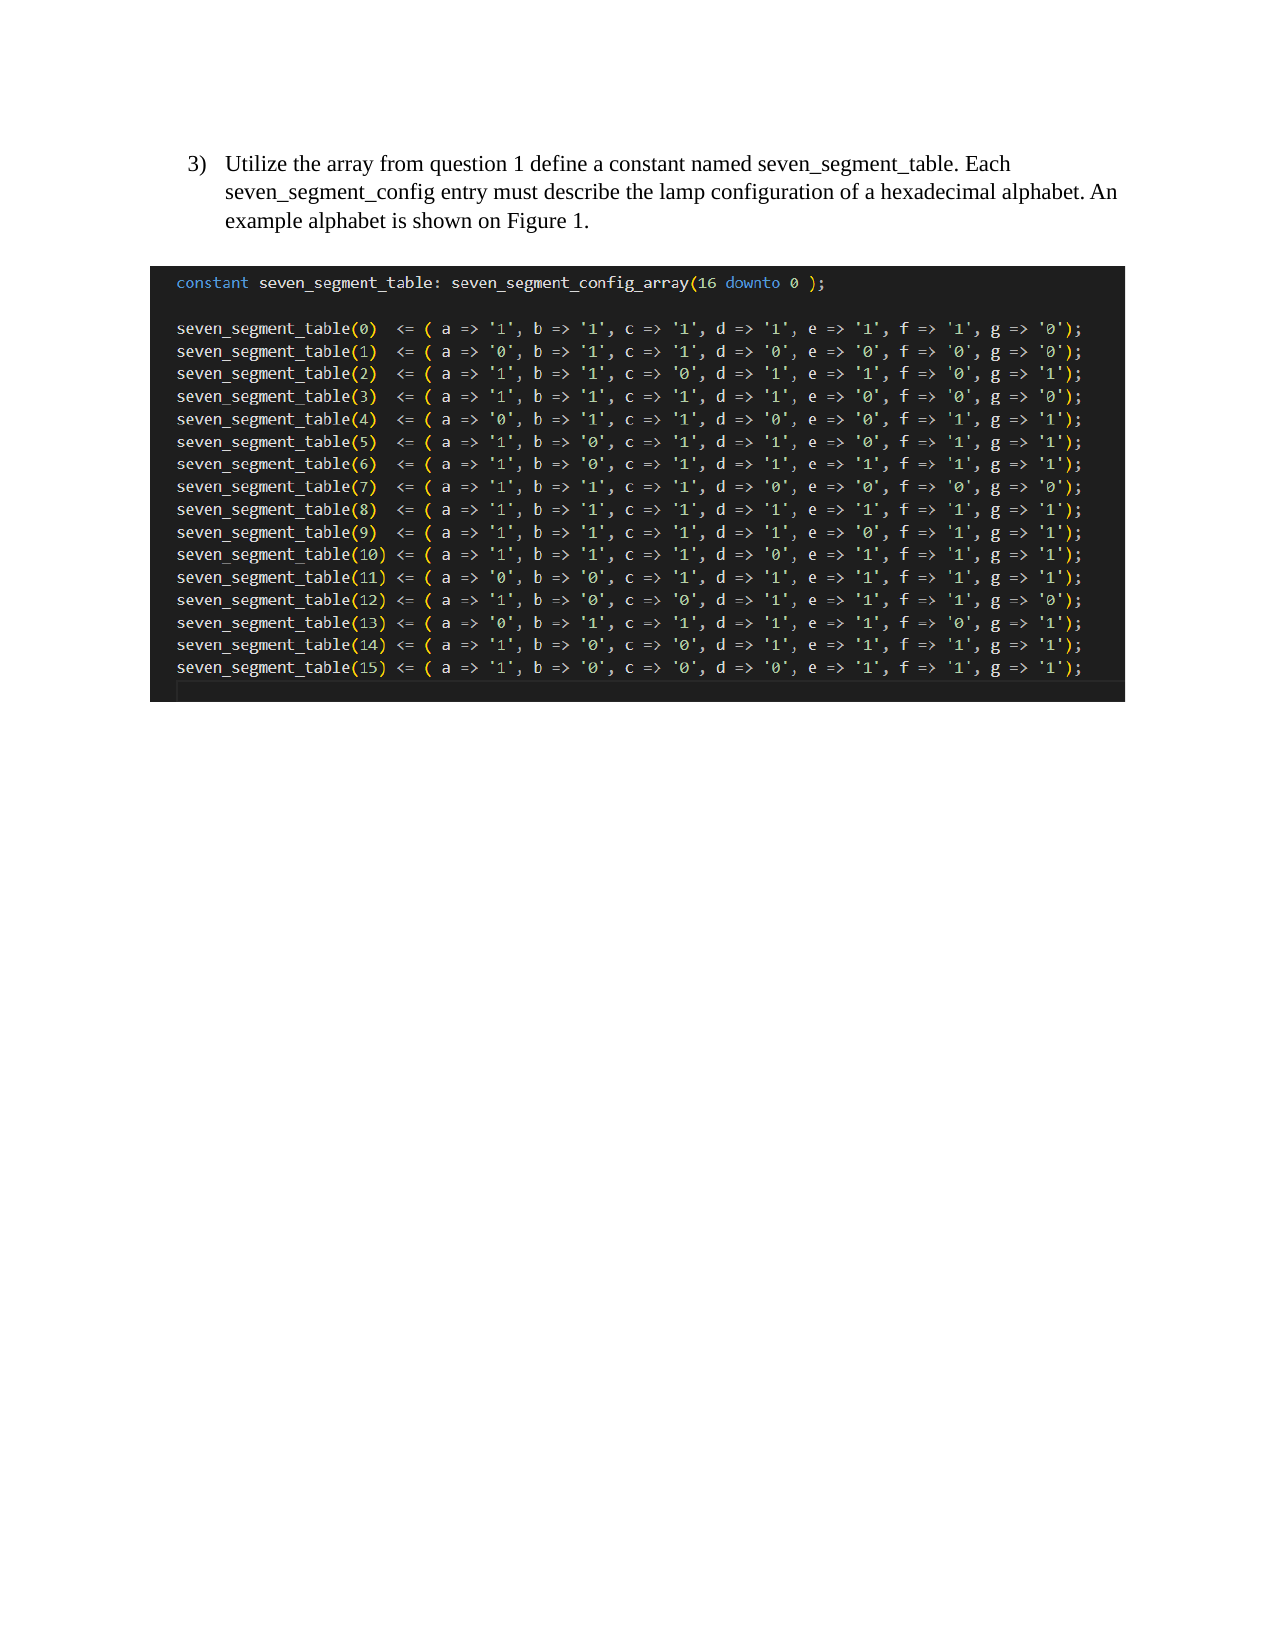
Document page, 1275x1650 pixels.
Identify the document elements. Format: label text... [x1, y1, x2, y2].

list Utilize the array from question 1 define a constant named seven_segment_table. Each seven_segment_config entry must describe the lamp configuration of a hexadecimal alphabet. An example alphabet is shown on Figure 1. [187, 150, 1125, 233]
picture [150, 266, 1125, 702]
